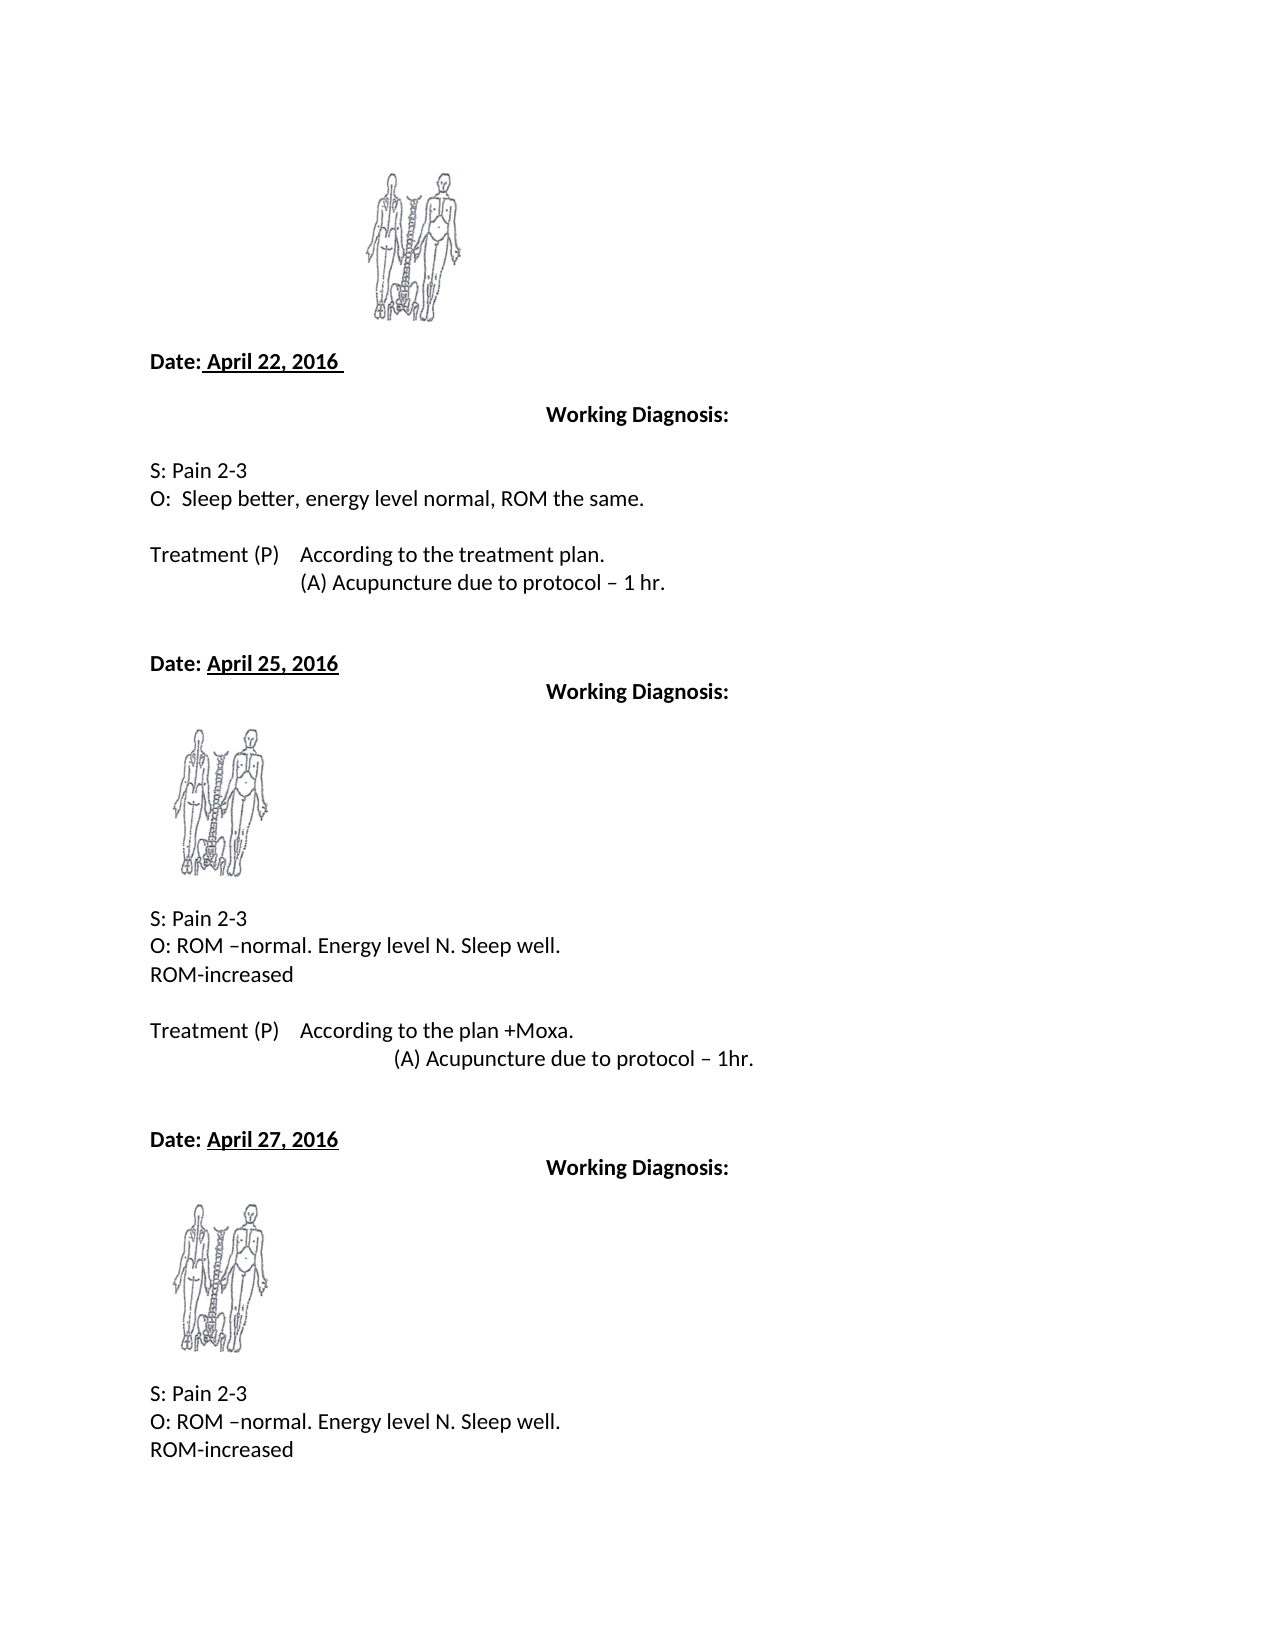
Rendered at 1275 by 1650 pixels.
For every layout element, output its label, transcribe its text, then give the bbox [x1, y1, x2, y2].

text Date: April 25, 2016 [150, 649, 1125, 677]
text (A) Acupuncture due to protocol – 1 hr. [291, 568, 1125, 596]
text Date: April 22, 2016 [150, 150, 1125, 375]
text Working Diagnosis: [150, 400, 1125, 428]
picture [343, 150, 475, 349]
text ROM-increased [150, 960, 1125, 988]
text O: ROM –normal. Energy level N. Sleep well. [150, 932, 1125, 960]
text ROM-increased [150, 1435, 1125, 1463]
picture [150, 1180, 282, 1380]
text S: Pain 2-3 [150, 1379, 1125, 1407]
text O: ROM –normal. Energy level N. Sleep well. [150, 1407, 1125, 1435]
text O: Sleep better, energy level normal, ROM the same. [150, 484, 1125, 512]
picture [150, 705, 282, 904]
text Treatment (P) According to the treatment plan. [150, 540, 1125, 568]
text (A) Acupuncture due to protocol – 1hr. [291, 1044, 1125, 1072]
text S: Pain 2-3 [150, 456, 1125, 484]
text Working Diagnosis: [150, 1153, 1125, 1181]
text S: Pain 2-3 [150, 904, 1125, 932]
text Working Diagnosis: [150, 677, 1125, 705]
text Date: April 27, 2016 [150, 1125, 1125, 1153]
text Treatment (P) According to the plan +Moxa. [150, 1016, 1125, 1044]
